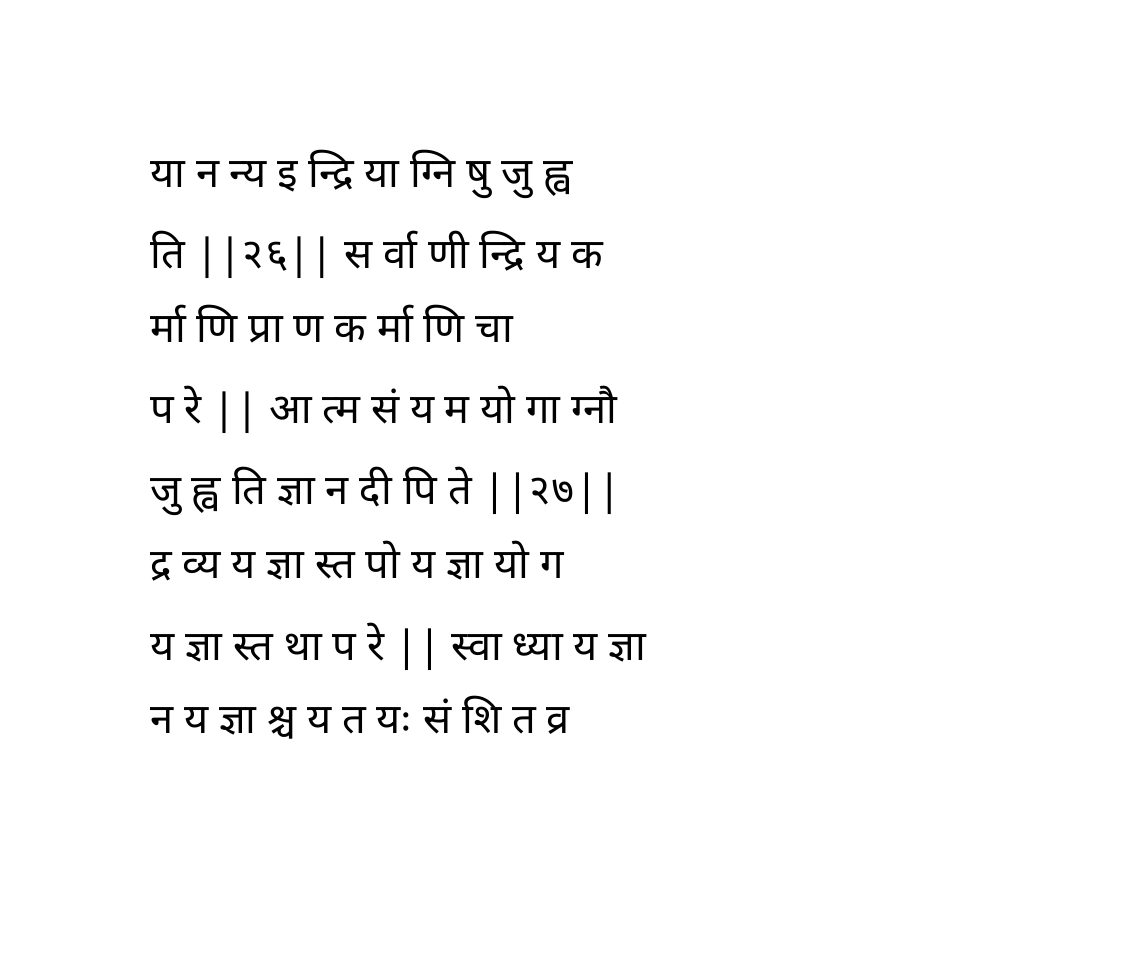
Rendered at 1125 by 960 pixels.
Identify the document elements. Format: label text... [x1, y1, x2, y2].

text जु ह्व ति ज्ञा न दी पि ते ||२७|| [150, 460, 984, 522]
text ति ||२६|| स र्वा णी न्द्रि य क [150, 224, 984, 285]
text न य ज्ञा श्च य त यः सं शि त व्र [150, 697, 984, 751]
text द्र व्य य ज्ञा स्त पो य ज्ञा यो ग [150, 542, 984, 596]
text या न न्य इ न्द्रि या ग्नि षु जु ह्व [150, 150, 984, 204]
text प रे || आ त्म सं य म यो गा ग्नौ [150, 379, 984, 441]
text र्मा णि प्रा ण क र्मा णि चा [150, 305, 984, 359]
text य ज्ञा स्त था प रे || स्वा ध्या य ज्ञा [150, 615, 984, 677]
